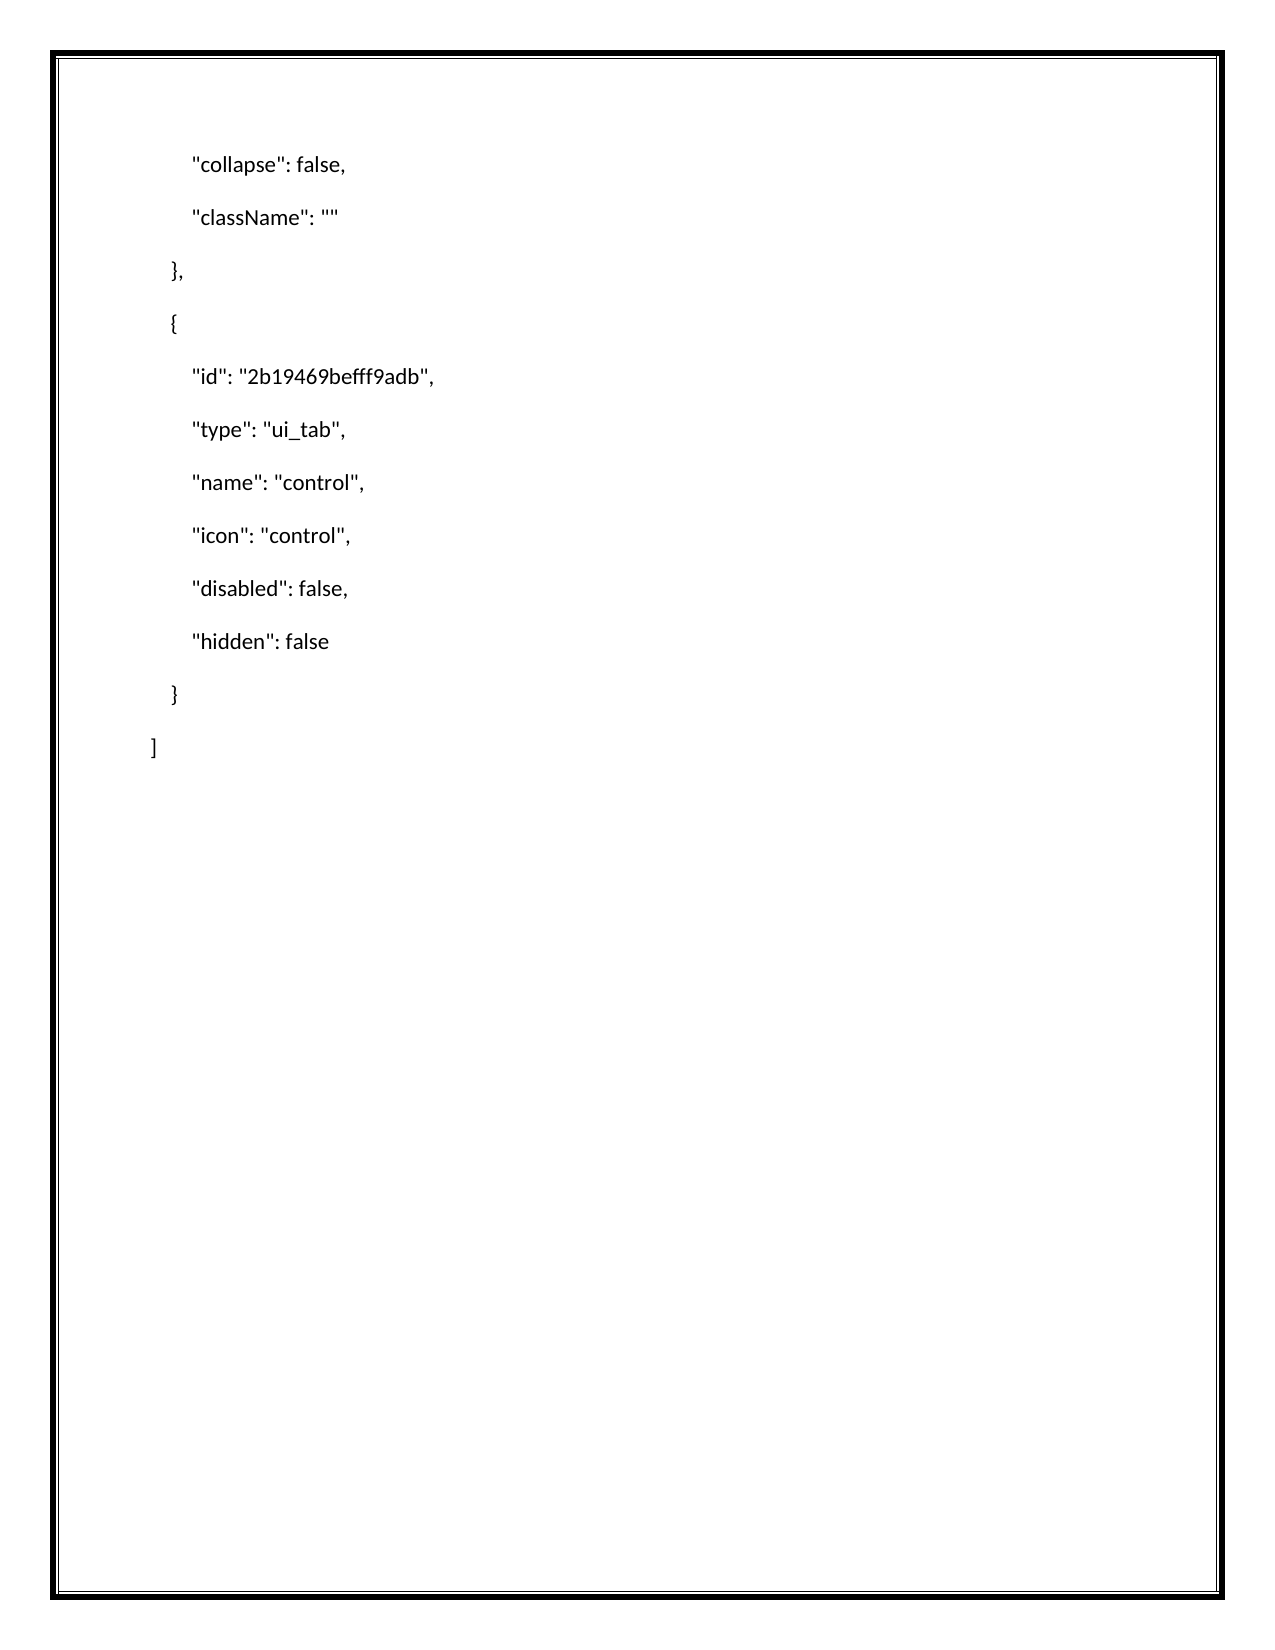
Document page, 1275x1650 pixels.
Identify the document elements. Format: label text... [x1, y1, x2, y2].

text "collapse": false, [150, 150, 1125, 178]
text } [150, 680, 1125, 708]
text "id": "2b19469befff9adb", [150, 362, 1125, 390]
text }, [150, 256, 1125, 284]
text "className": "" [150, 203, 1125, 231]
text "type": "ui_tab", [150, 415, 1125, 443]
text ] [150, 733, 1125, 761]
text "disabled": false, [150, 574, 1125, 602]
text "hidden": false [150, 627, 1125, 655]
text { [150, 309, 1125, 337]
text "icon": "control", [150, 521, 1125, 549]
text "name": "control", [150, 468, 1125, 496]
